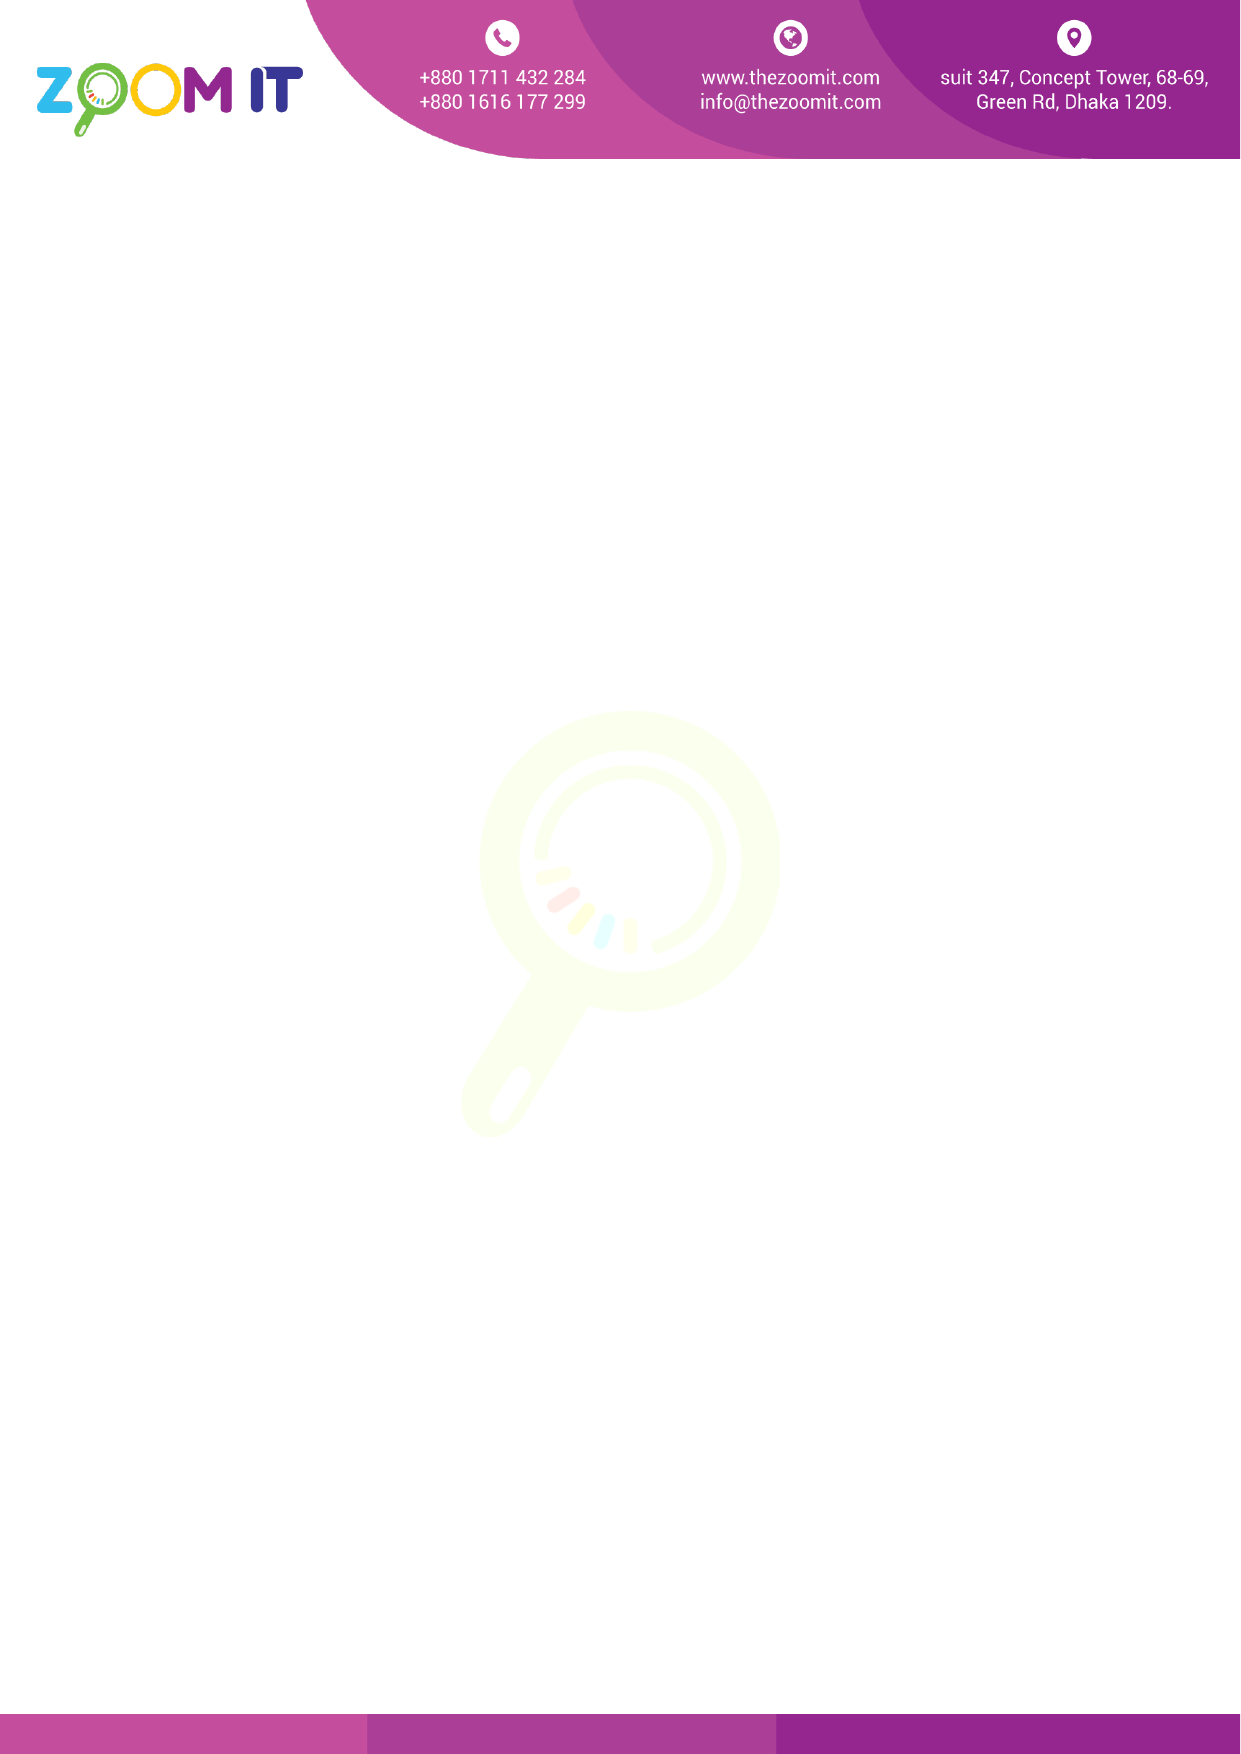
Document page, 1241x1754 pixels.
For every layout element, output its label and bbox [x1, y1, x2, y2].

picture [0, 1714, 1241, 1754]
picture [0, 0, 1241, 159]
